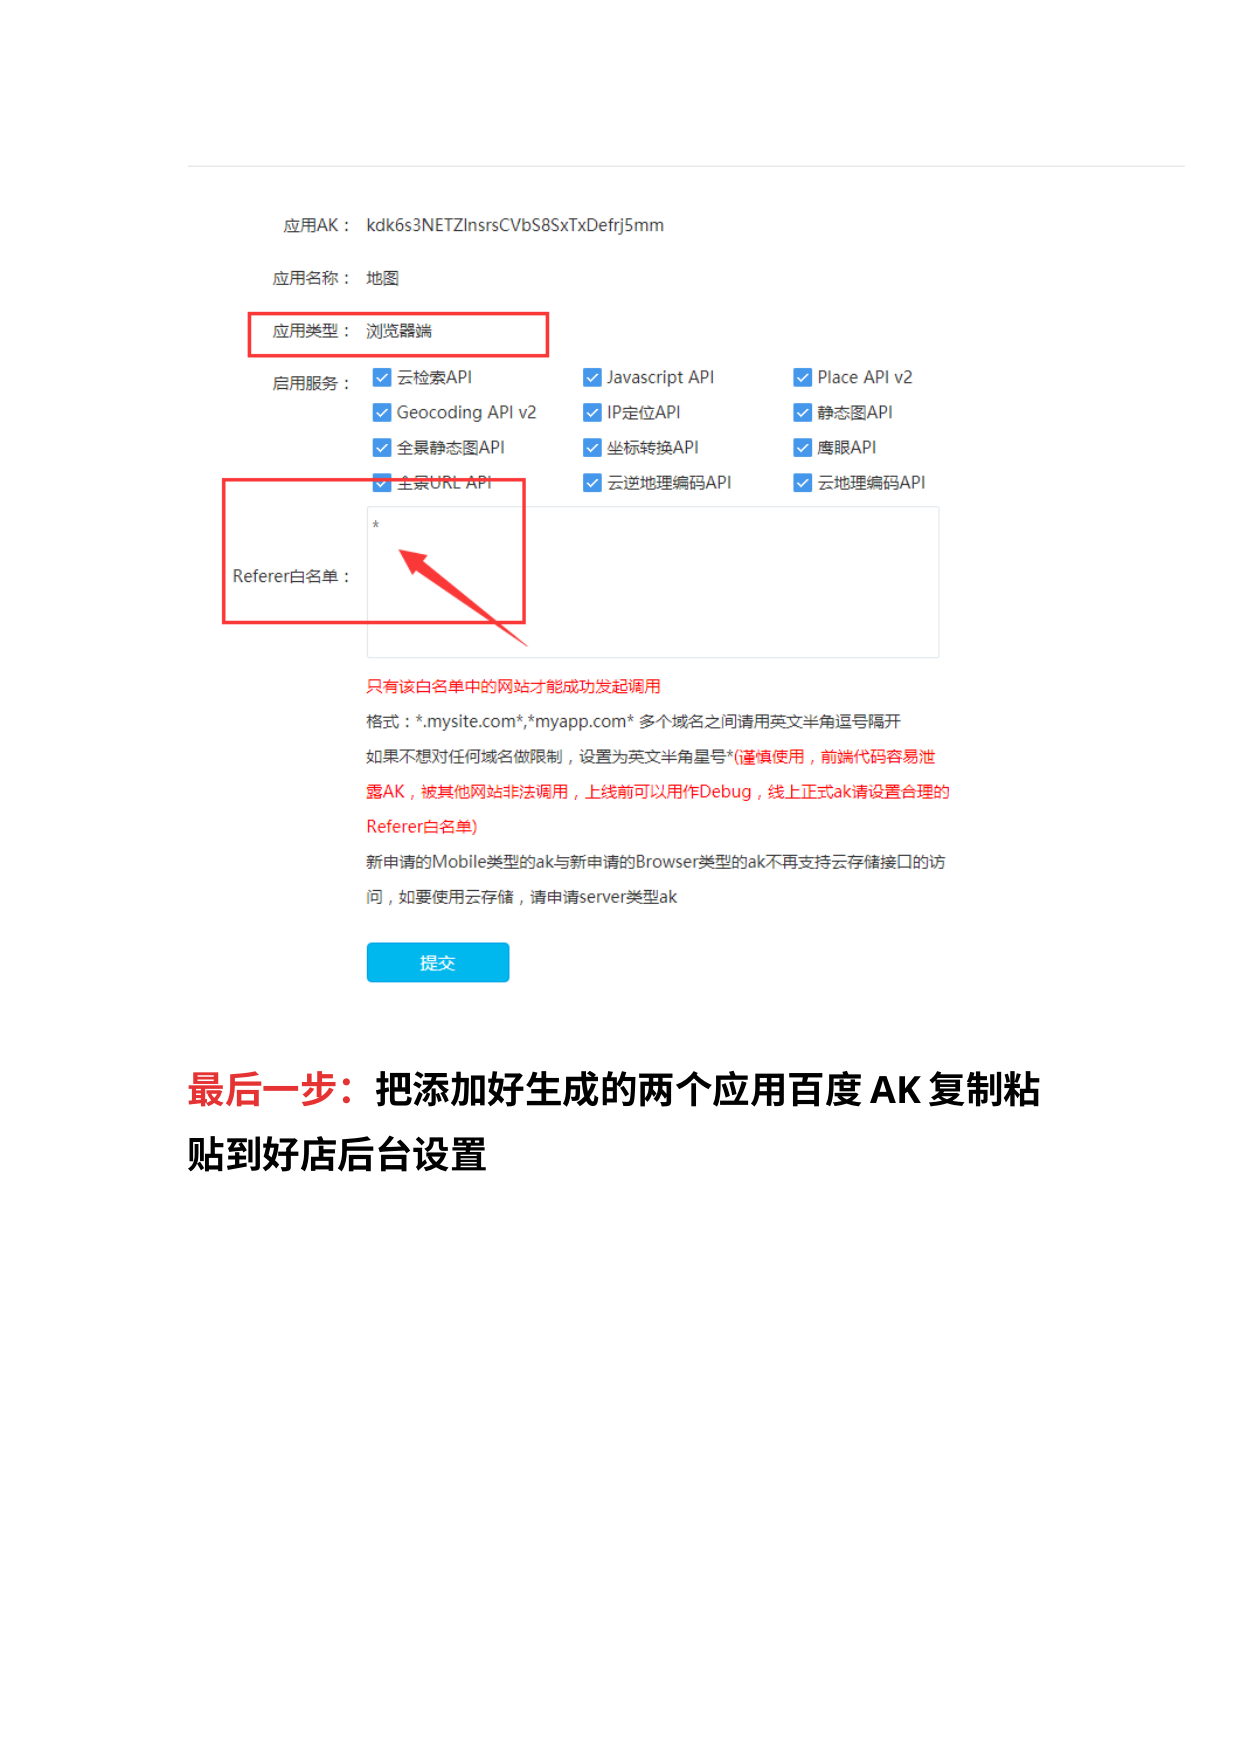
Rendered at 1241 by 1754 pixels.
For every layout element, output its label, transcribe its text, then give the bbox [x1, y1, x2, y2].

text 最后一步：把添加好生成的两个应用百度AK复制粘贴到好店后台设置 [187, 1055, 1053, 1185]
picture [187, 162, 1241, 1014]
